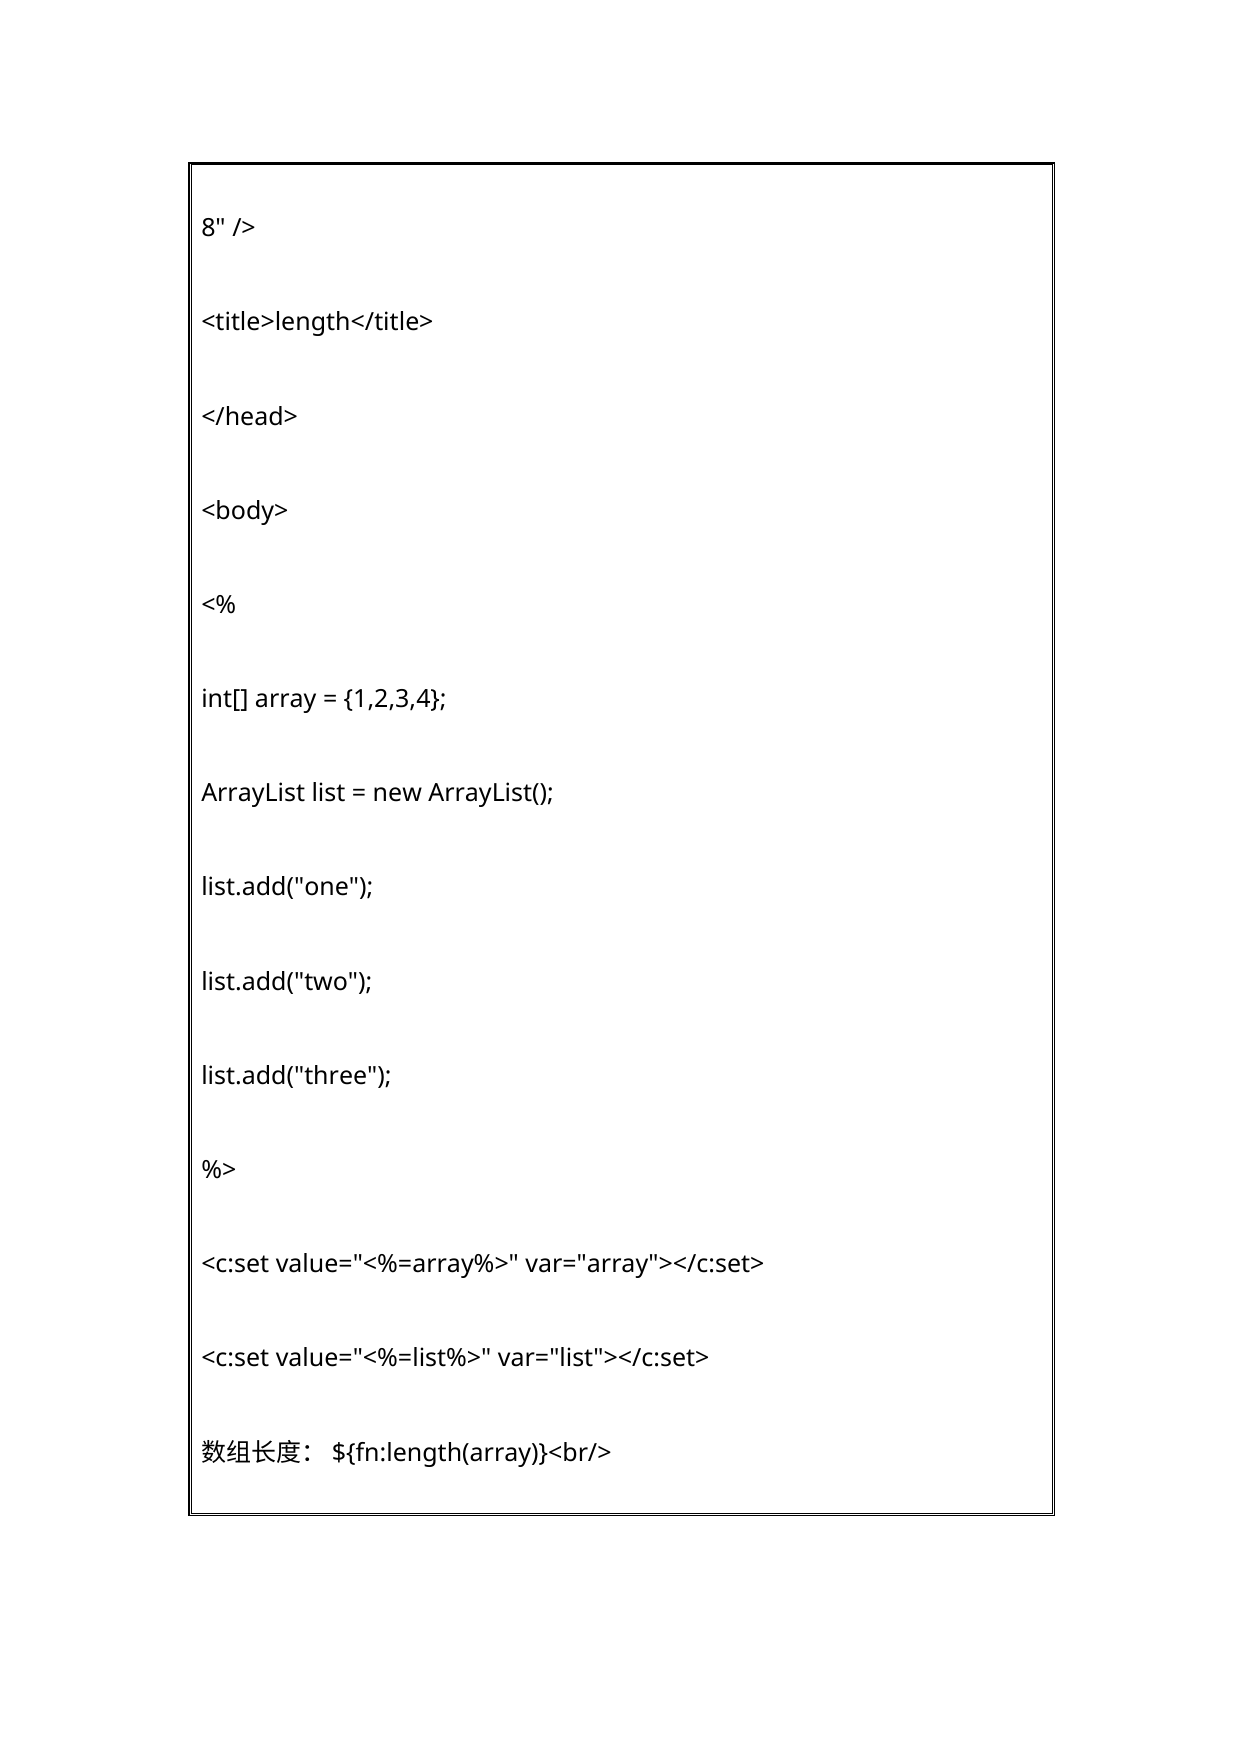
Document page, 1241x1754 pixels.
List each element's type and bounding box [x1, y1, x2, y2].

table_header [192, 165, 1052, 1513]
